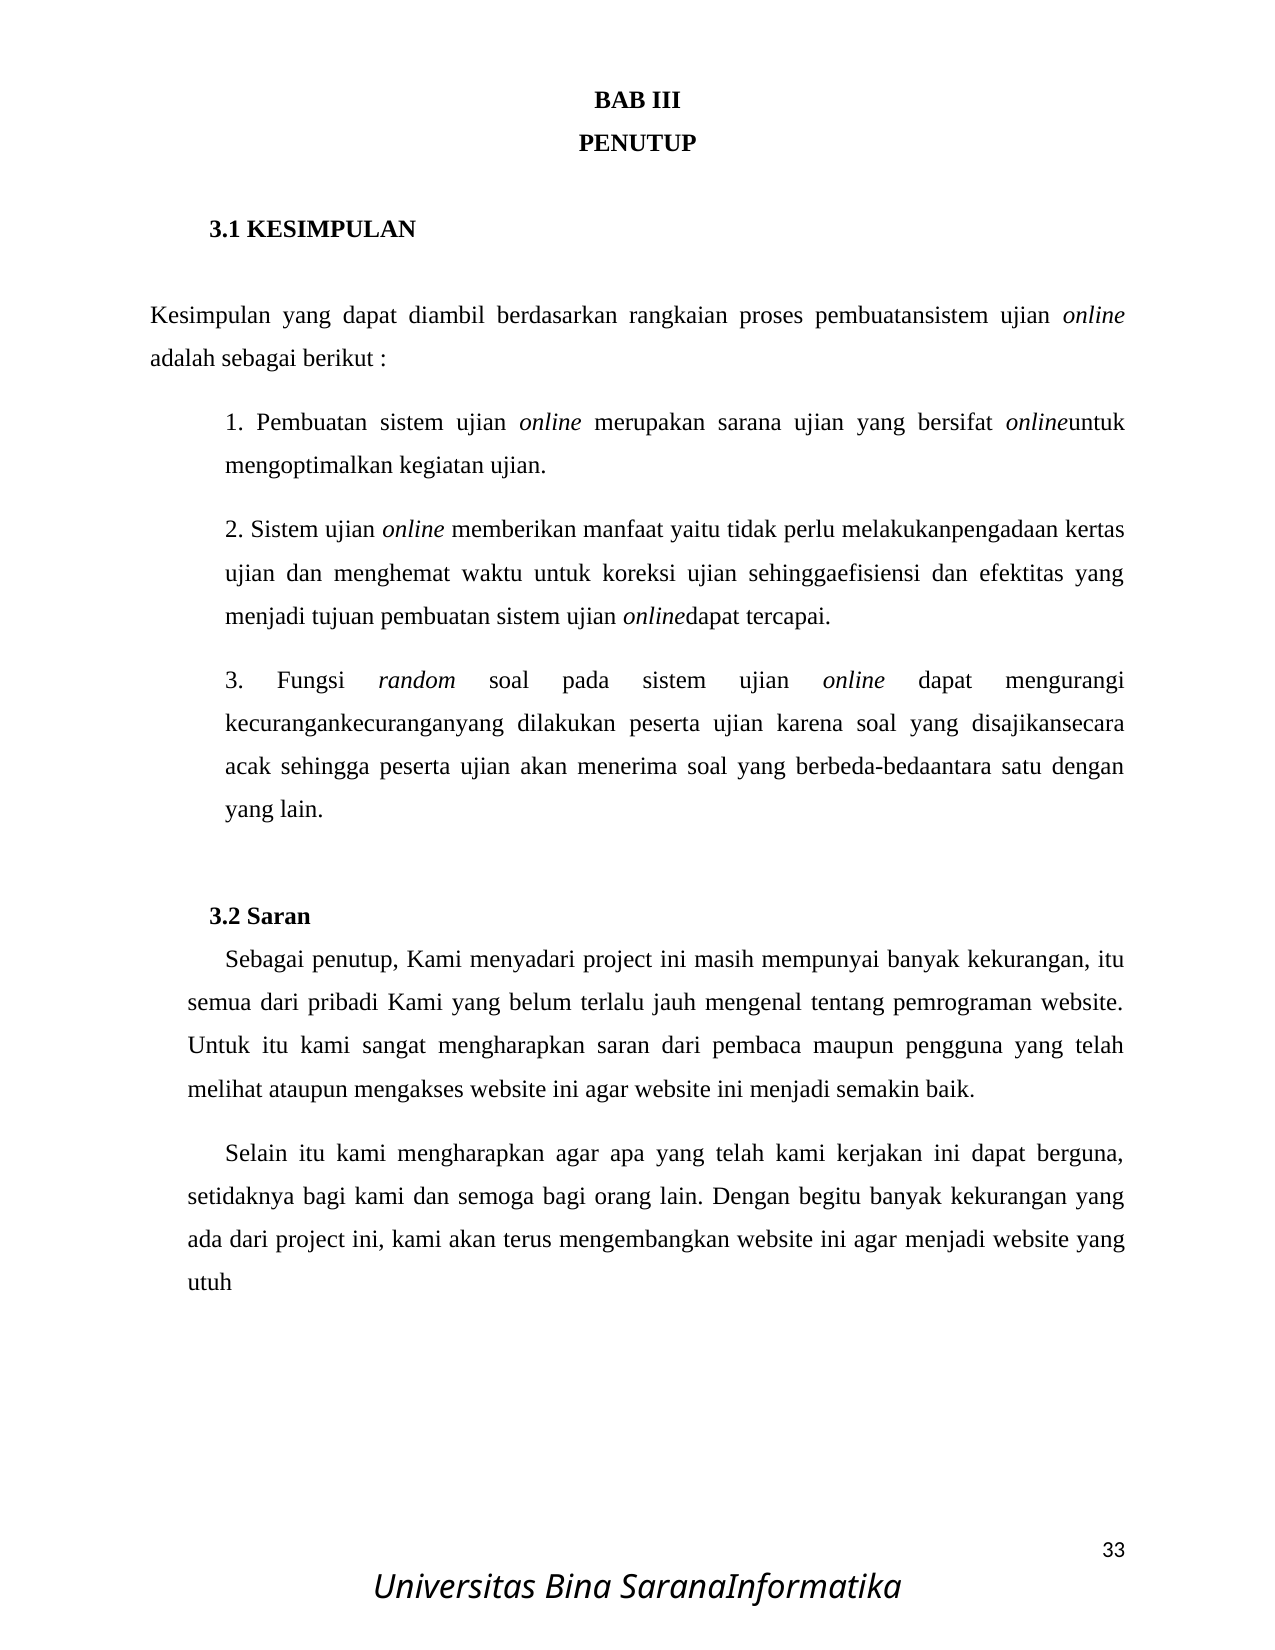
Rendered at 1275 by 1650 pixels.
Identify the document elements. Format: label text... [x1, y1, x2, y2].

text 1. Pembuatan sistem ujian online merupakan sarana ujian yang bersifat onlineuntuk mengoptimalkan kegiatan ujian. [225, 407, 1125, 479]
text Selain itu kami mengharapkan agar apa yang telah kami kerjakan ini dapat berguna, setidaknya bagi kami dan semoga bagi orang lain. Dengan begitu banyak kekurangan yang ada dari project ini, kami akan terus mengembangkan website ini agar menjadi website yang utuh [187, 1138, 1125, 1296]
text 2. Sistem ujian online memberikan manfaat yaitu tidak perlu melakukanpengadaan kertas ujian dan menghemat waktu untuk koreksi ujian sehinggaefisiensi dan efektitas yang menjadi tujuan pembuatan sistem ujian onlinedapat tercapai. [225, 514, 1125, 629]
text Sebagai penutup, Kami menyadari project ini masih mempunyai banyak kekurangan, itu semua dari pribadi Kami yang belum terlalu jauh mengenal tentang pemrograman website. Untuk itu kami sangat mengharapkan saran dari pembaca maupun pengguna yang telah melihat ataupun mengakses website ini agar website ini menjadi semakin baik. [187, 944, 1125, 1103]
list PENUTUP [150, 128, 1125, 157]
text 3. Fungsi random soal pada sistem ujian online dapat mengurangi kecurangankecuranganyang dilakukan peserta ujian karena soal yang disajikansecara acak sehingga peserta ujian akan menerima soal yang berbeda-bedaantara satu dengan yang lain. [225, 665, 1125, 823]
text Kesimpulan yang dapat diambil berdasarkan rangkaian proses pembuatansistem ujian online adalah sebagai berikut : [150, 300, 1125, 372]
list Saran [209, 901, 1125, 930]
list BAB III [150, 85, 1125, 113]
list KESIMPULAN [209, 214, 1125, 243]
